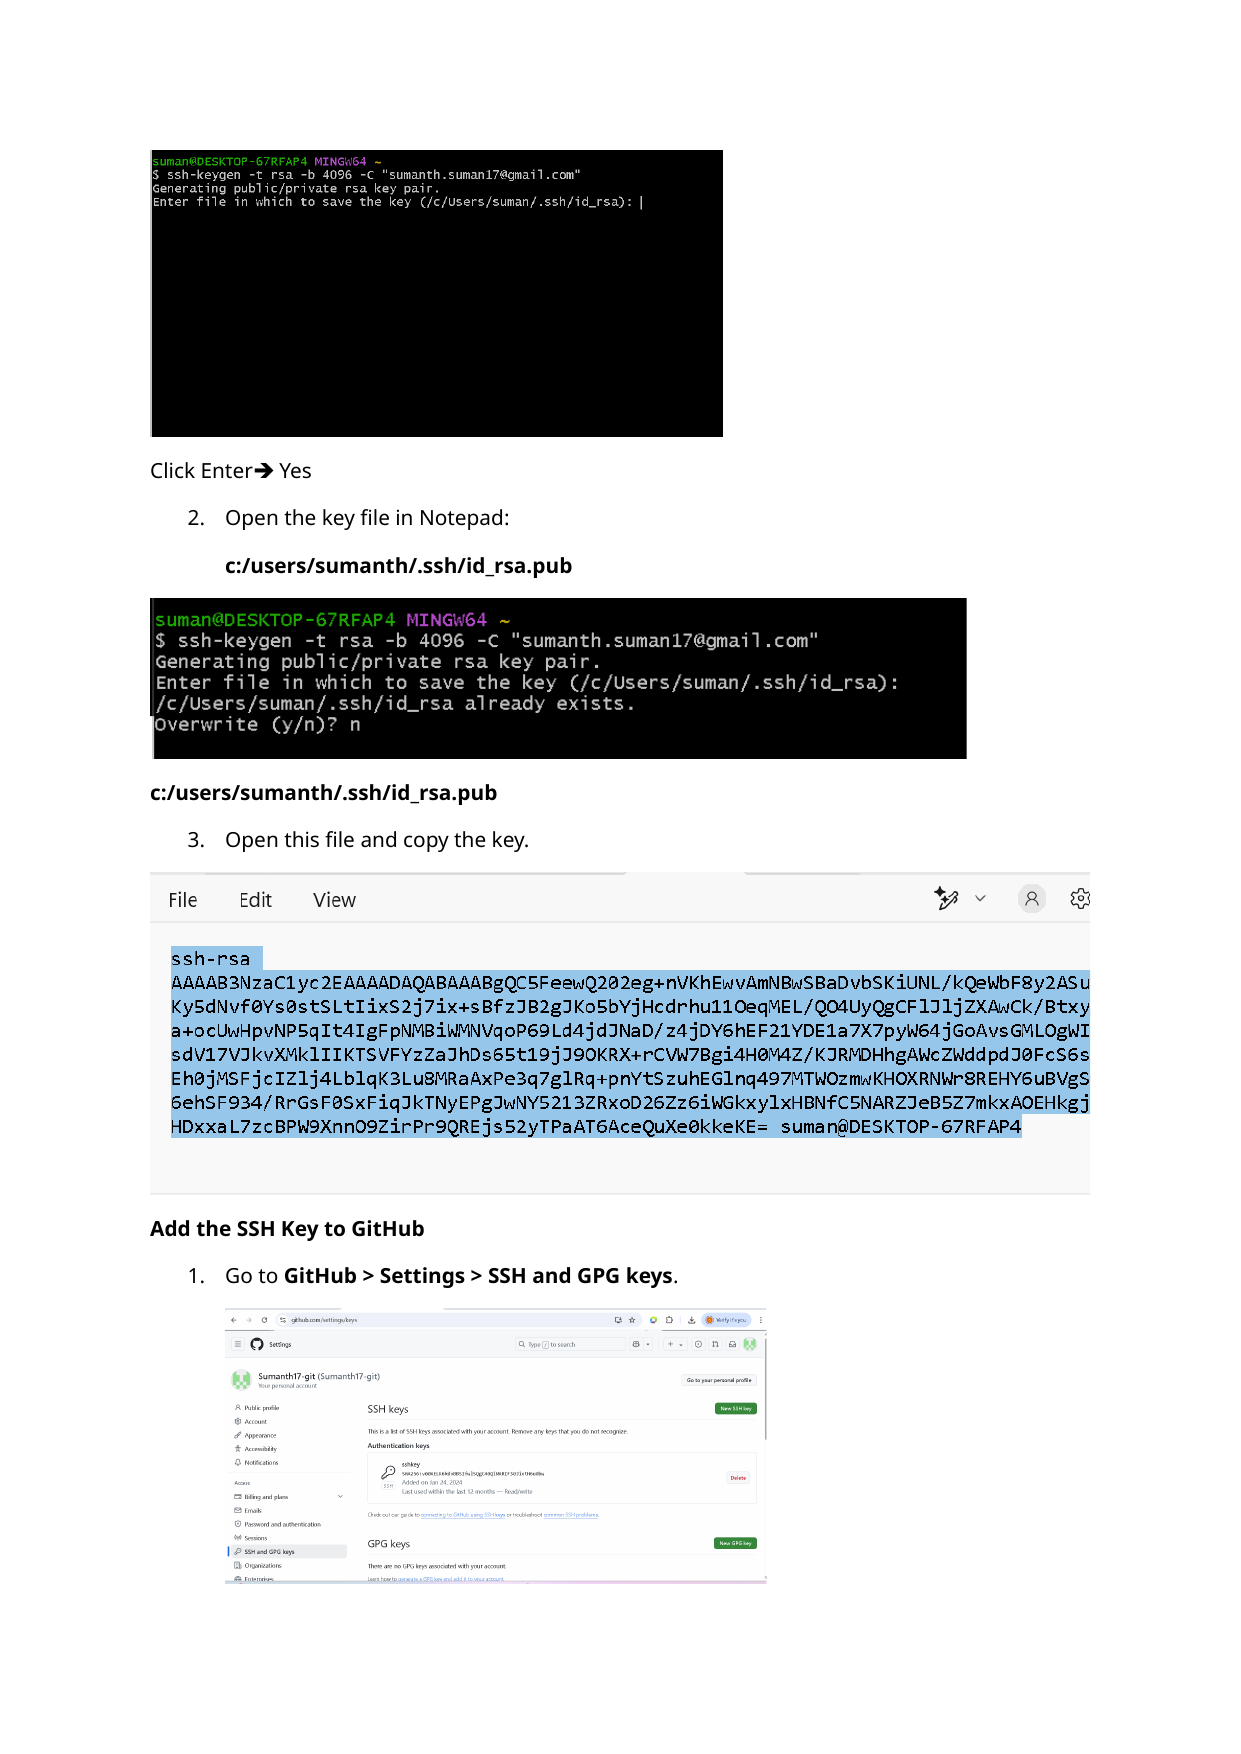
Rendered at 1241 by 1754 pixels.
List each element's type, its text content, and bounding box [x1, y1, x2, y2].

picture [150, 872, 1091, 1195]
picture [225, 1308, 767, 1584]
text Add the SSH Key to GitHub [150, 1214, 1090, 1243]
list Open this file and copy the key. [187, 825, 1090, 853]
text Click Enter Yes [150, 456, 1090, 485]
list c:/users/sumanth/.ssh/id_rsa.pub [225, 551, 1090, 579]
picture [150, 150, 723, 437]
list Go to GitHub > Settings > SSH and GPG keys. [187, 1261, 1090, 1290]
list Open the key file in Notepad: [187, 503, 1090, 532]
picture [150, 598, 967, 759]
text c:/users/sumanth/.ssh/id_rsa.pub [150, 778, 1090, 806]
